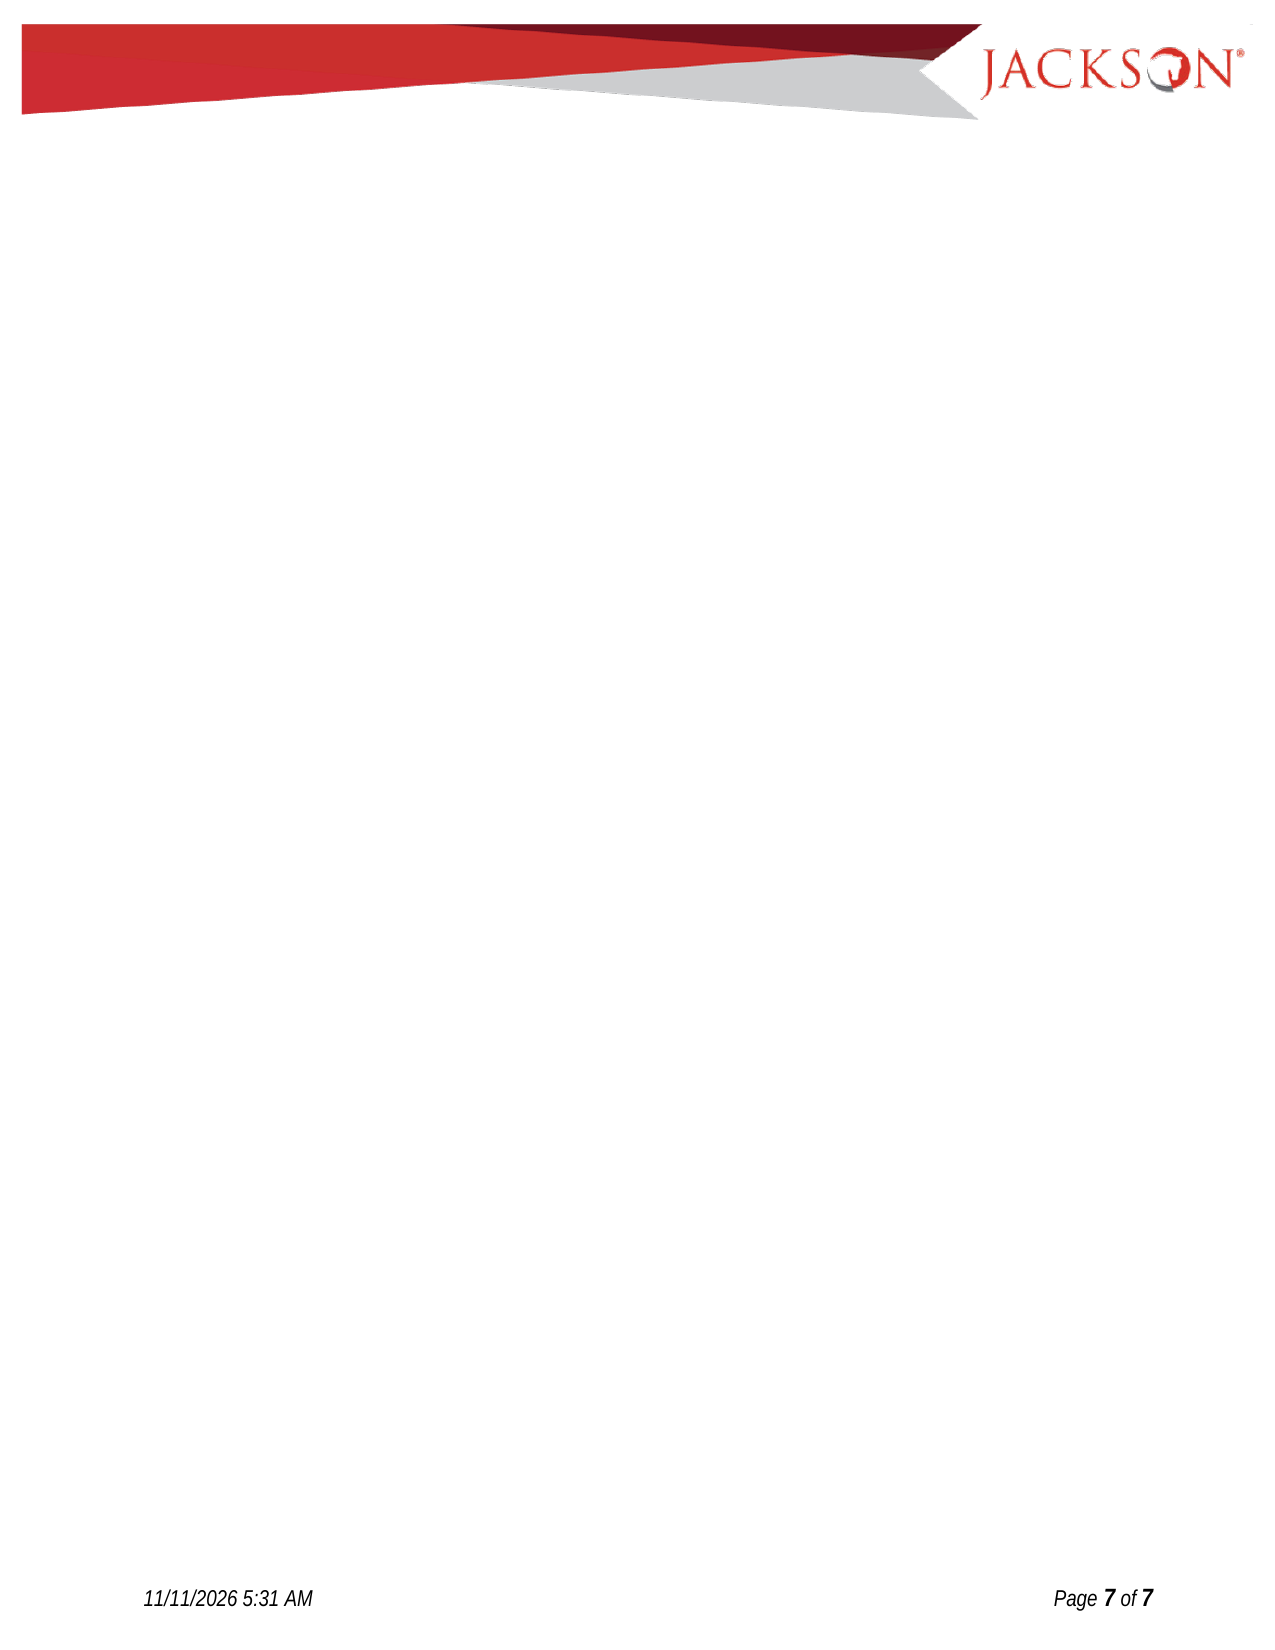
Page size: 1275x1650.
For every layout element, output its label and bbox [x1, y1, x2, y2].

picture [0, 3, 1264, 123]
